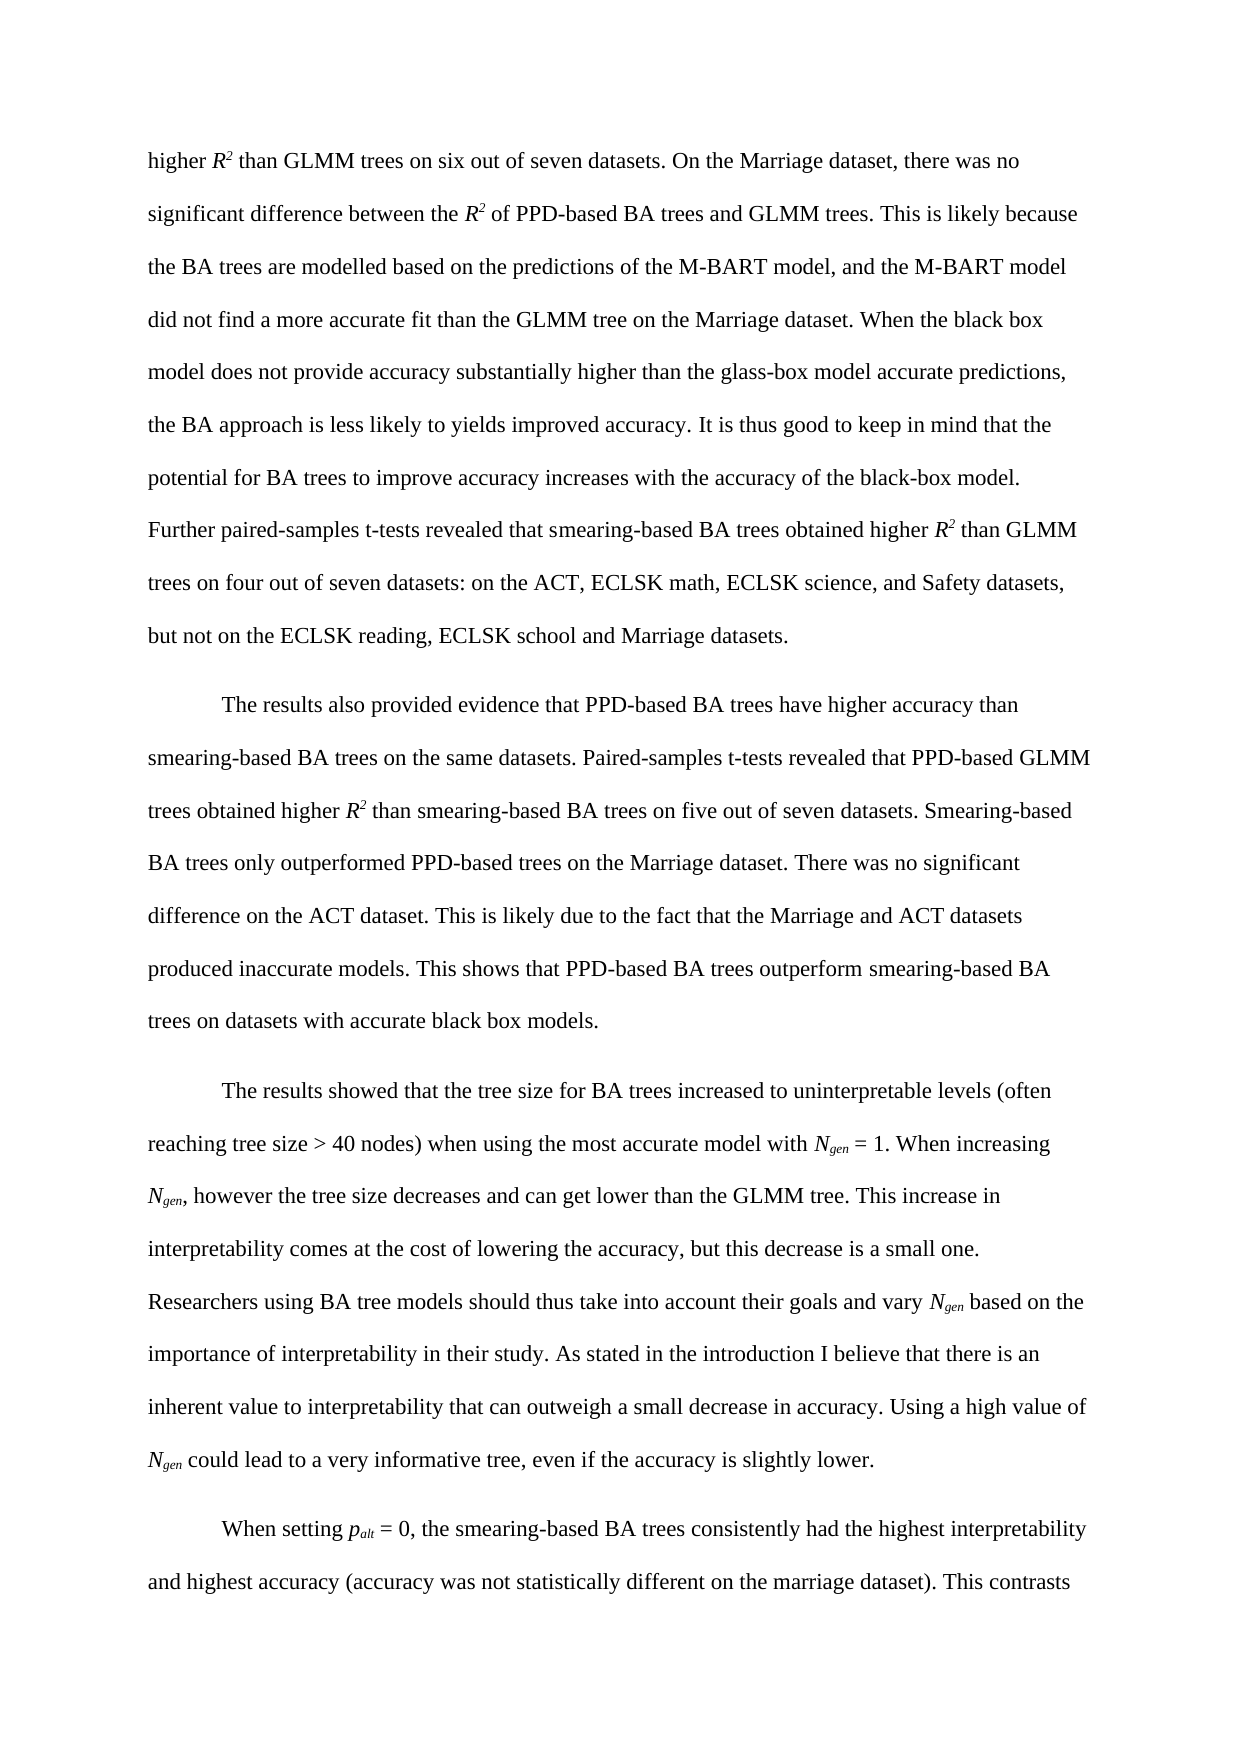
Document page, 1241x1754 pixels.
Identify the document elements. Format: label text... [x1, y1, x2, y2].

text The results also provided evidence that PPD-based BA trees have higher accuracy than smearing-based BA trees on the same datasets. Paired-samples t-tests revealed that PPD-based GLMM trees obtained higher R2 than smearing-based BA trees on five out of seven datasets. Smearing-based BA trees only outperformed PPD-based trees on the Marriage dataset. There was no significant difference on the ACT dataset. This is likely due to the fact that the Marriage and ACT datasets produced inaccurate models. This shows that PPD-based BA trees outperform smearing-based BA trees on datasets with accurate black box models. [148, 691, 1093, 1034]
text The results showed that the tree size for BA trees increased to uninterpretable levels (often reaching tree size > 40 nodes) when using the most accurate model with Ngen = 1. When increasing Ngen, however the tree size decreases and can get lower than the GLMM tree. This increase in interpretability comes at the cost of lowering the accuracy, but this decrease is a small one. Researchers using BA tree models should thus take into account their goals and vary Ngen based on the importance of interpretability in their study. As stated in the introduction I believe that there is an inherent value to interpretability that can outweigh a small decrease in accuracy. Using a high value of Ngen could lead to a very informative tree, even if the accuracy is slightly lower. [148, 1077, 1093, 1472]
